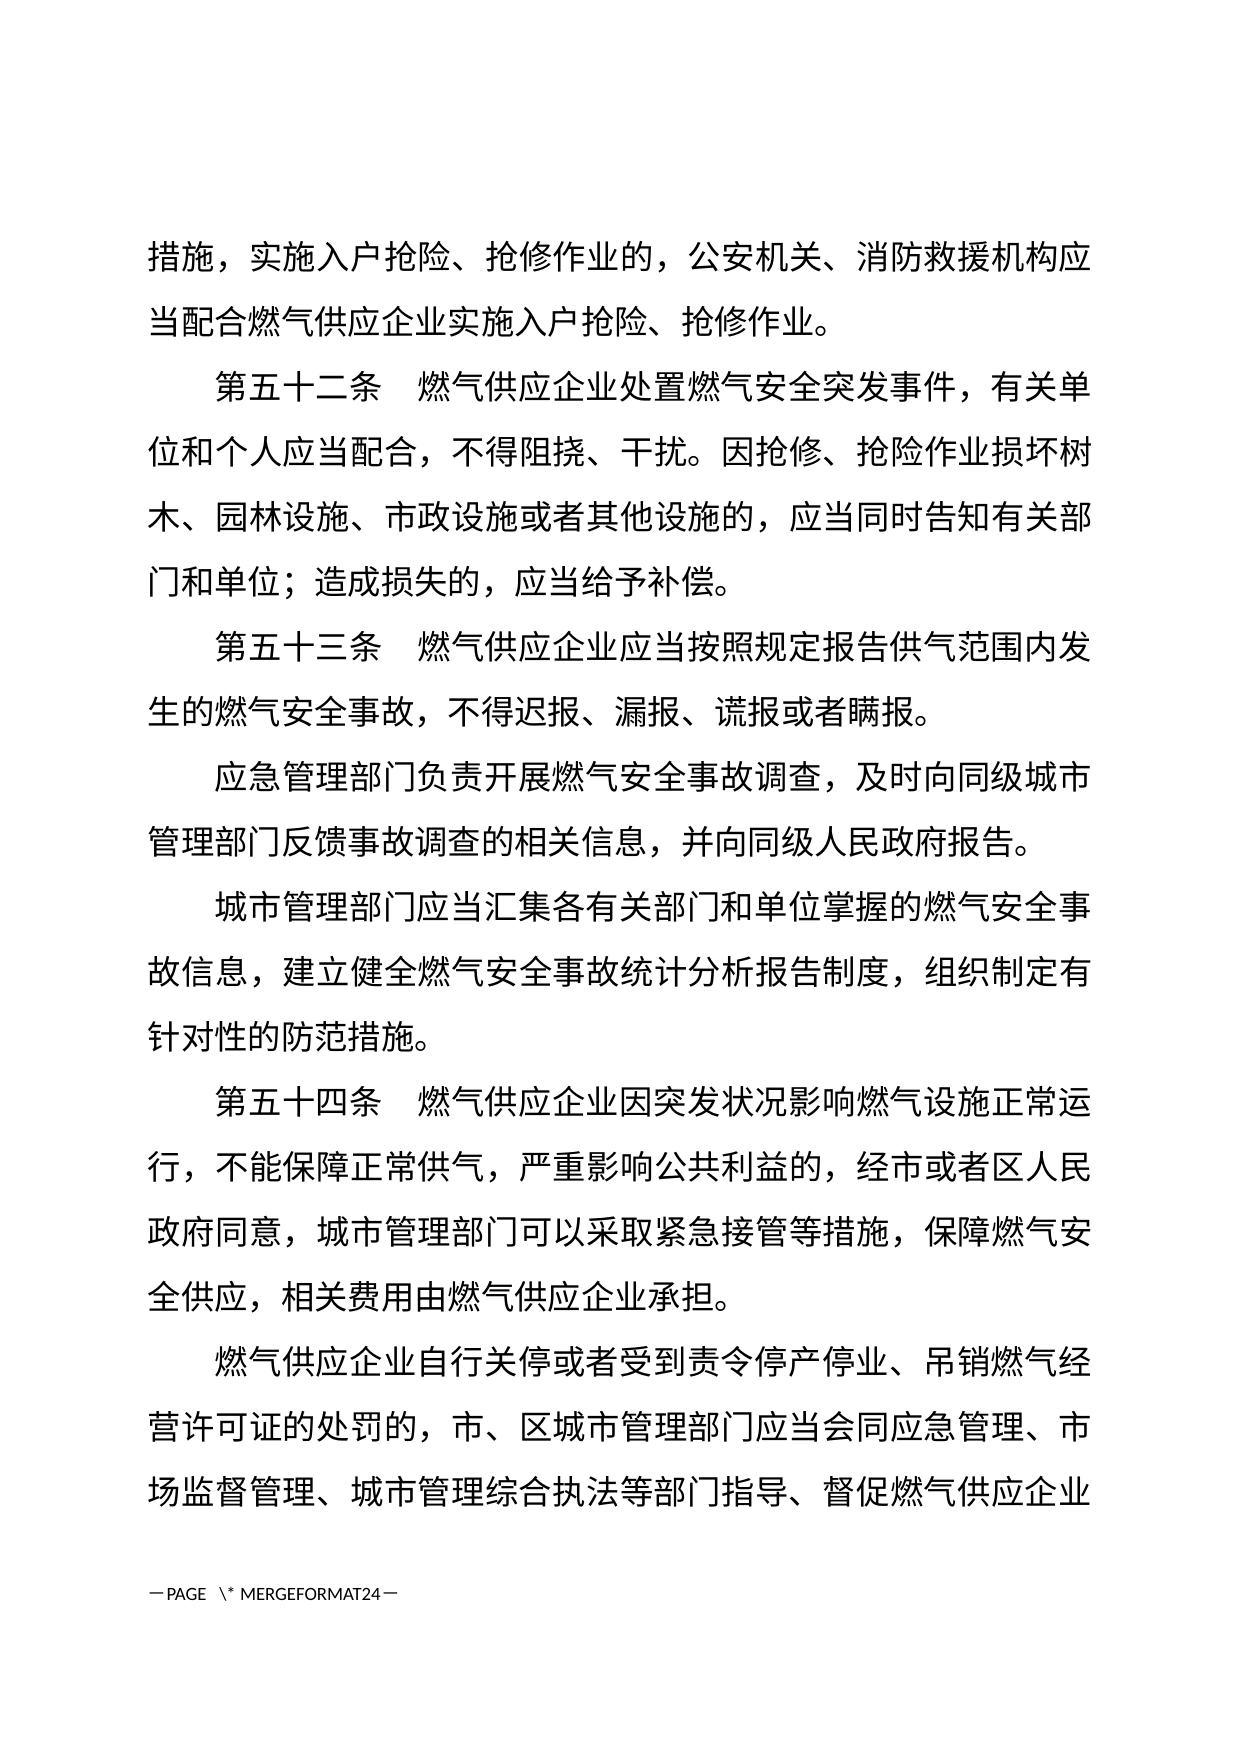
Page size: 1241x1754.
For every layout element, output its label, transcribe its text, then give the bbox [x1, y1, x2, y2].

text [148, 1327, 1092, 1522]
text 第五十四条 燃气供应企业因突发状况影响燃气设施正常运行，不能保障正常供气，严重影响公共利益的，经市或者区人民政府同意，城市管理部门可以采取紧急接管等措施，保障燃气安全供应，相关费用由燃气供应企业承担。 [148, 1067, 1092, 1327]
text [148, 222, 1092, 352]
text 第五十三条 燃气供应企业应当按照规定报告供气范围内发生的燃气安全事故，不得迟报、漏报、谎报或者瞒报。 [148, 612, 1092, 742]
text 第五十二条 燃气供应企业处置燃气安全突发事件，有关单位和个人应当配合，不得阻挠、干扰。因抢修、抢险作业损坏树木、园林设施、市政设施或者其他设施的，应当同时告知有关部门和单位；造成损失的，应当给予补偿。 [148, 352, 1092, 612]
text 城市管理部门应当汇集各有关部门和单位掌握的燃气安全事故信息，建立健全燃气安全事故统计分析报告制度，组织制定有针对性的防范措施。 [148, 872, 1092, 1067]
text 应急管理部门负责开展燃气安全事故调查，及时向同级城市管理部门反馈事故调查的相关信息，并向同级人民政府报告。 [148, 742, 1092, 872]
